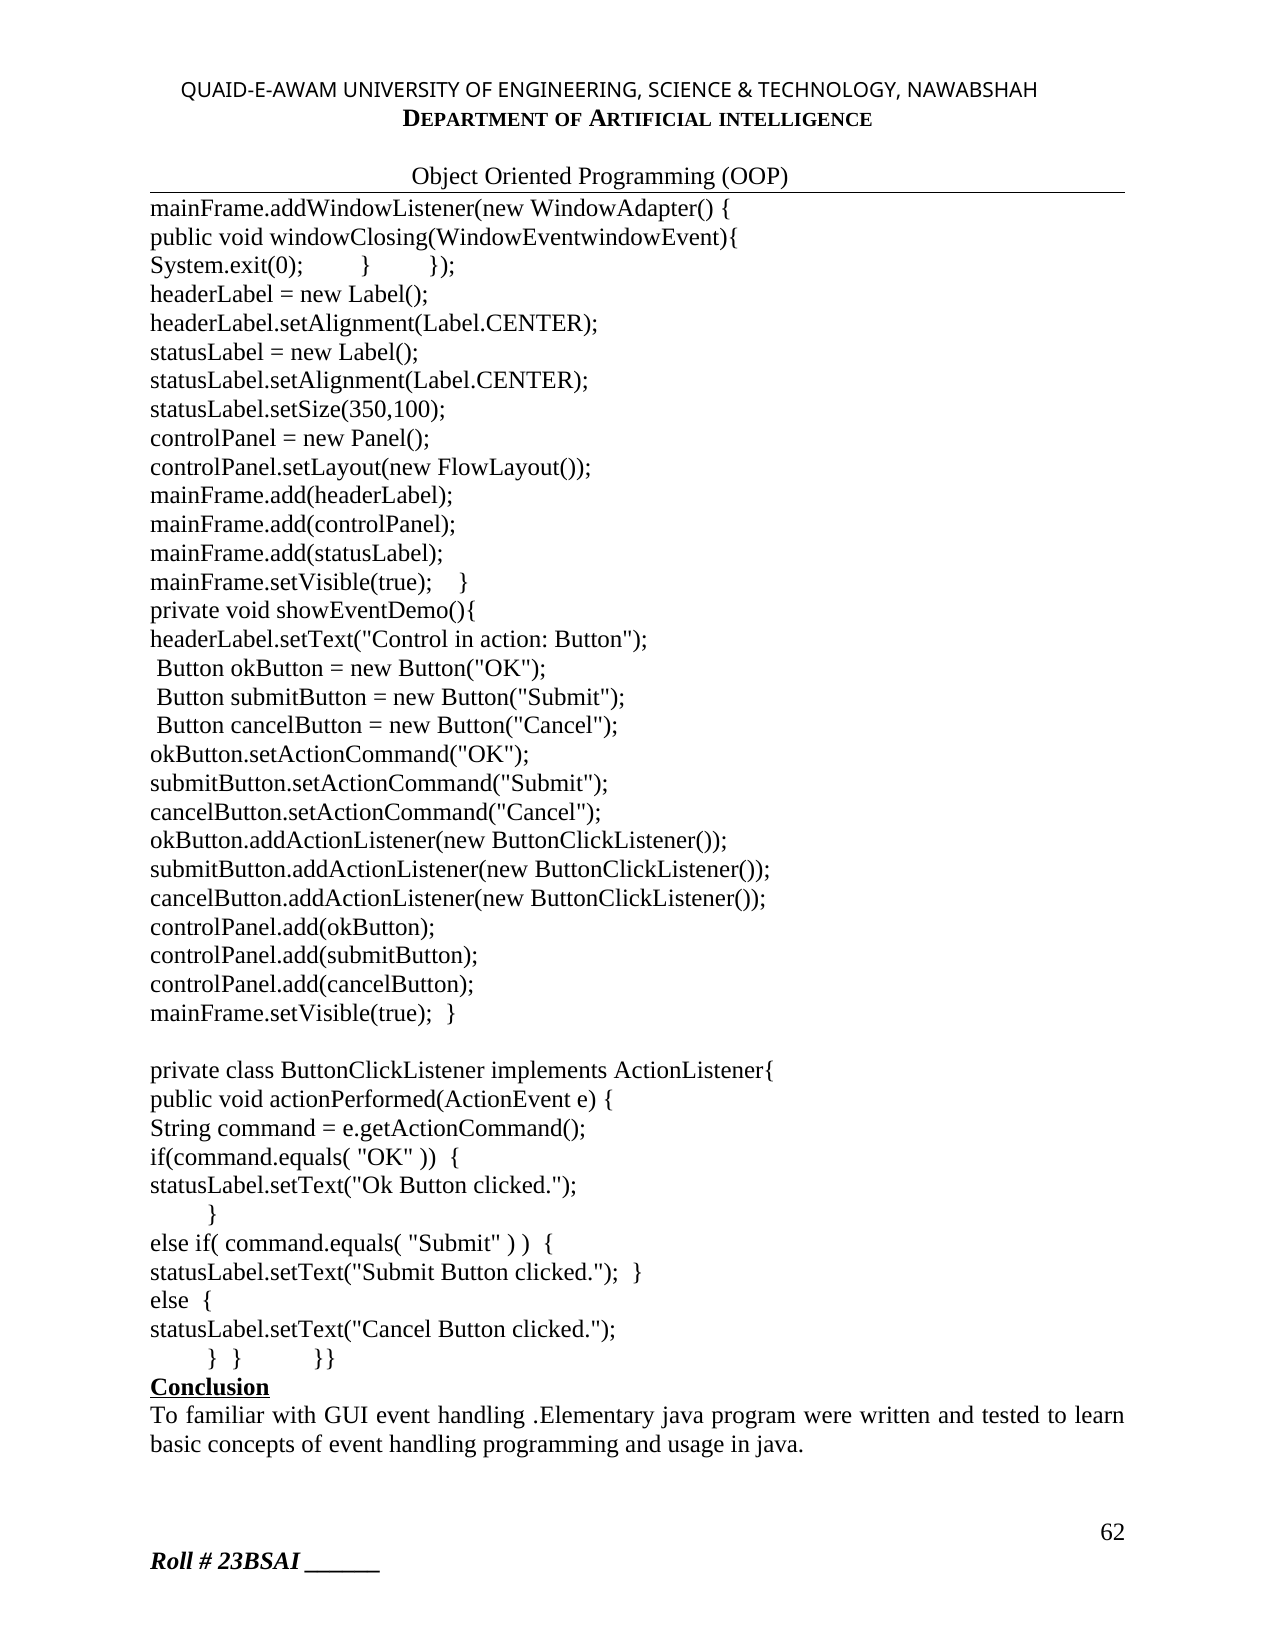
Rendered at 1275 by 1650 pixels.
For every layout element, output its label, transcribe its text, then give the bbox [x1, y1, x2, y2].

text statusLabel = new Label(); [150, 337, 1125, 365]
text To familiar with GUI event handling .Elementary java program were written and tested to learn basic concepts of event handling programming and usage in java. [150, 1400, 1125, 1458]
text mainFrame.add(controlPanel); [150, 509, 1125, 538]
text else if( command.equals( "Submit" ) ) { [150, 1228, 1125, 1257]
text controlPanel = new Panel(); [150, 423, 1125, 452]
text String command = e.getActionCommand(); [150, 1113, 1125, 1142]
text Conclusion [150, 1372, 1125, 1400]
text public void windowClosing(WindowEventwindowEvent){ [150, 222, 1125, 250]
text statusLabel.setText("Cancel Button clicked."); [150, 1314, 1125, 1343]
text controlPanel.setLayout(new FlowLayout()); [150, 452, 1125, 480]
text } } }} [150, 1343, 1125, 1372]
text submitButton.addActionListener(new ButtonClickListener()); [150, 854, 1125, 883]
text cancelButton.addActionListener(new ButtonClickListener()); [150, 883, 1125, 912]
text System.exit(0); } }); [150, 250, 1125, 279]
text public void actionPerformed(ActionEvent e) { [150, 1084, 1125, 1113]
text Button submitButton = new Button("Submit"); [150, 682, 1125, 710]
text cancelButton.setActionCommand("Cancel"); [150, 797, 1125, 825]
text headerLabel.setText("Control in action: Button"); [150, 624, 1125, 653]
text mainFrame.setVisible(true); } [150, 998, 1125, 1027]
text mainFrame.setVisible(true); } [150, 567, 1125, 595]
text headerLabel.setAlignment(Label.CENTER); [150, 308, 1125, 337]
text statusLabel.setText("Submit Button clicked."); } [150, 1257, 1125, 1285]
text mainFrame.addWindowListener(new WindowAdapter() { [150, 193, 1125, 222]
text if(command.equals( "OK" )) { [150, 1142, 1125, 1170]
text Button okButton = new Button("OK"); [150, 653, 1125, 682]
text headerLabel = new Label(); [150, 279, 1125, 308]
text controlPanel.add(okButton); [150, 912, 1125, 940]
text submitButton.setActionCommand("Submit"); [150, 768, 1125, 797]
text Button cancelButton = new Button("Cancel"); [150, 710, 1125, 739]
text private void showEventDemo(){ [150, 595, 1125, 624]
text statusLabel.setSize(350,100); [150, 394, 1125, 423]
text okButton.addActionListener(new ButtonClickListener()); [150, 825, 1125, 854]
text controlPanel.add(submitButton); [150, 940, 1125, 969]
text else { [150, 1285, 1125, 1314]
text private class ButtonClickListener implements ActionListener{ [150, 1055, 1125, 1084]
text controlPanel.add(cancelButton); [150, 969, 1125, 998]
text } [150, 1199, 1125, 1228]
text statusLabel.setAlignment(Label.CENTER); [150, 365, 1125, 394]
text mainFrame.add(statusLabel); [150, 538, 1125, 567]
text statusLabel.setText("Ok Button clicked."); [150, 1170, 1125, 1199]
text okButton.setActionCommand("OK"); [150, 739, 1125, 768]
text mainFrame.add(headerLabel); [150, 480, 1125, 509]
